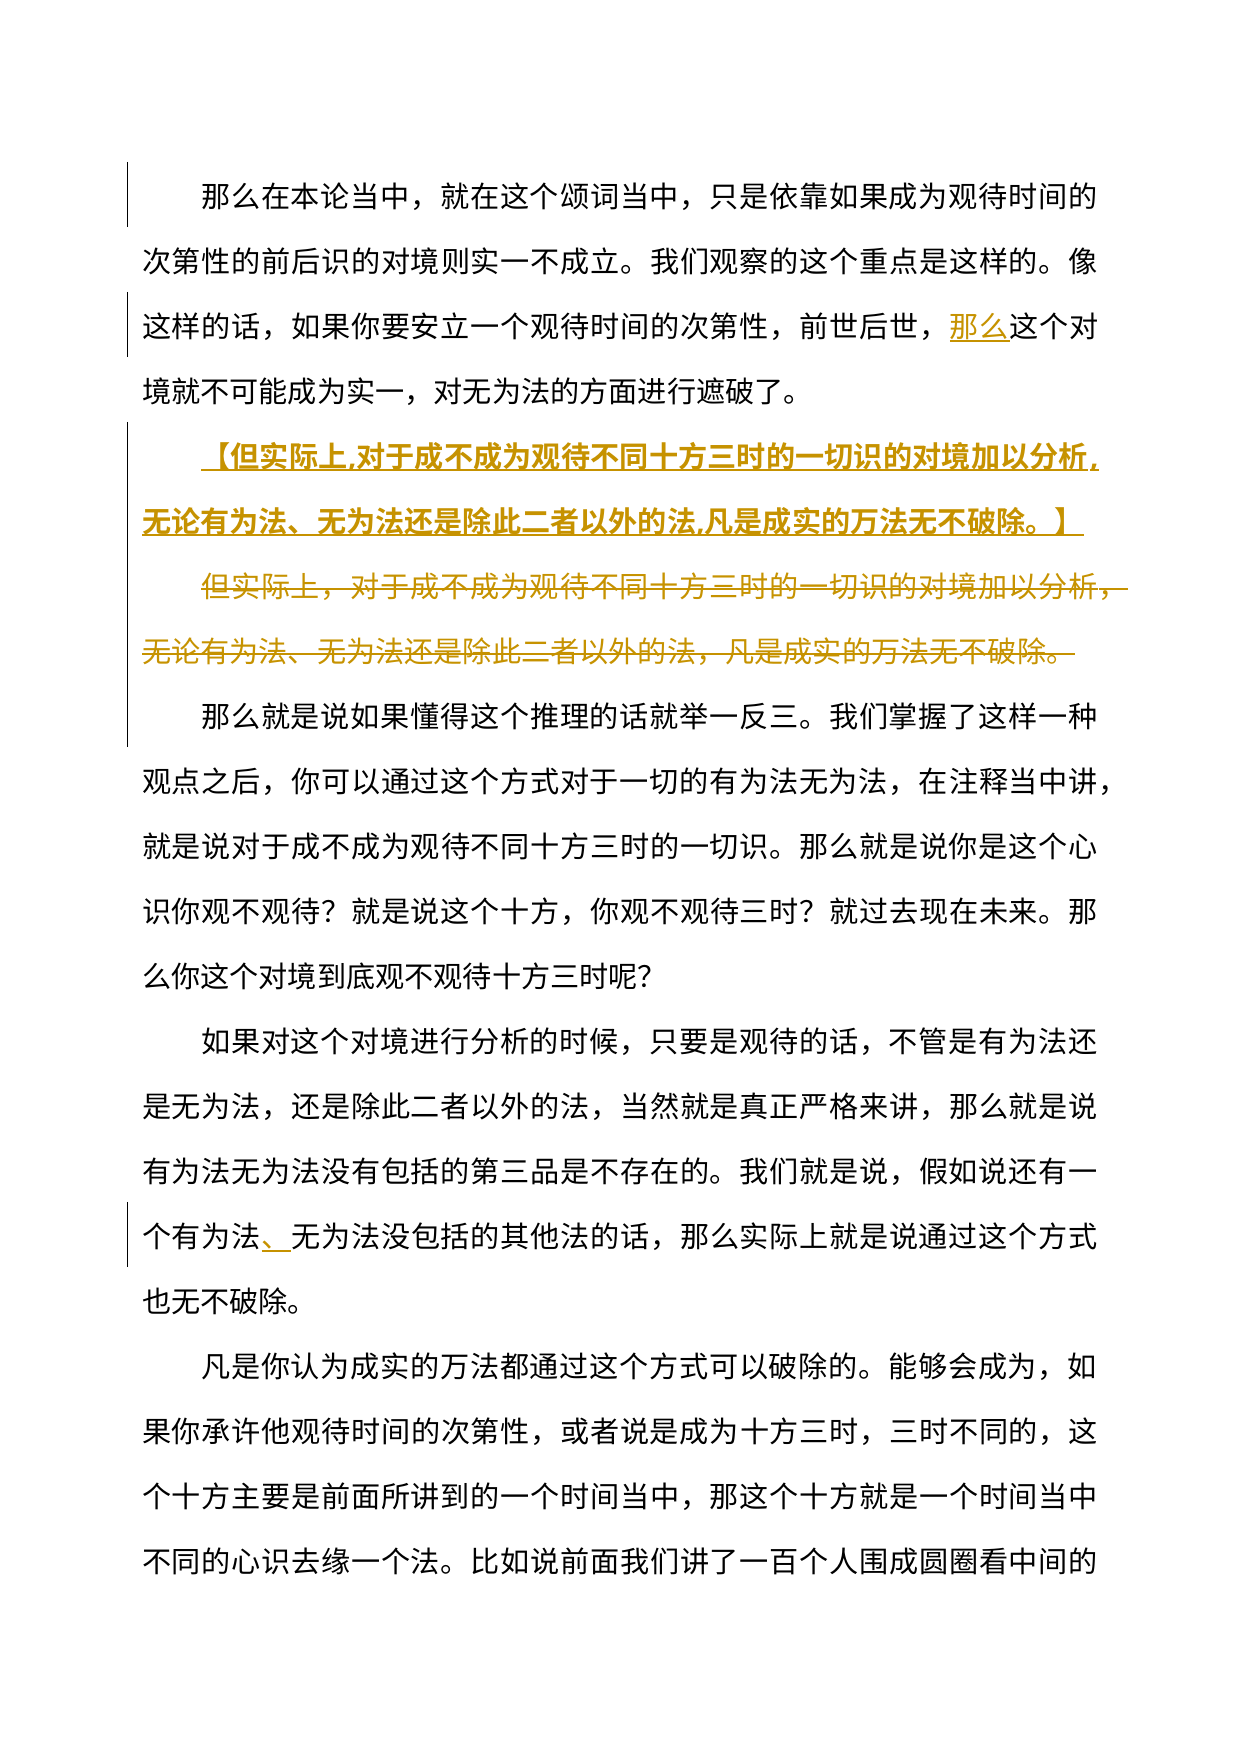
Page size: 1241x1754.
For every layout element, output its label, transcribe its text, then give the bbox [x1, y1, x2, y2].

text 如果对这个对境进行分析的时候，只要是观待的话，不管是有为法还是无为法，还是除此二者以外的法，当然就是真正严格来讲，那么就是说有为法无为法没有包括的第三品是不存在的。我们就是说，假如说还有一个有为法无为法没包括的其他法的话，那么实际上就是说通过这个方式也无不破除。 [142, 1007, 1098, 1332]
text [142, 1332, 1098, 1592]
text 那么就是说如果懂得这个推理的话就举一反三。我们掌握了这样一种观点之后，你可以通过这个方式对于一切的有为法无为法，在注释当中讲，就是说对于成不成为观待不同十方三时的一切识。那么就是说你是这个心识你观不观待？就是说这个十方，你观不观待三时？就过去现在未来。那么你这个对境到底观不观待十方三时呢？ [142, 682, 1098, 1007]
text 那么在本论当中，就在这个颂词当中，只是依靠如果成为观待时间的次第性的前后识的对境则实一不成立。我们观察的这个重点是这样的。像这样的话，如果你要安立一个观待时间的次第性，前世后世，这个对境就不可能成为实一，对无为法的方面进行遮破了。 [142, 162, 1098, 422]
